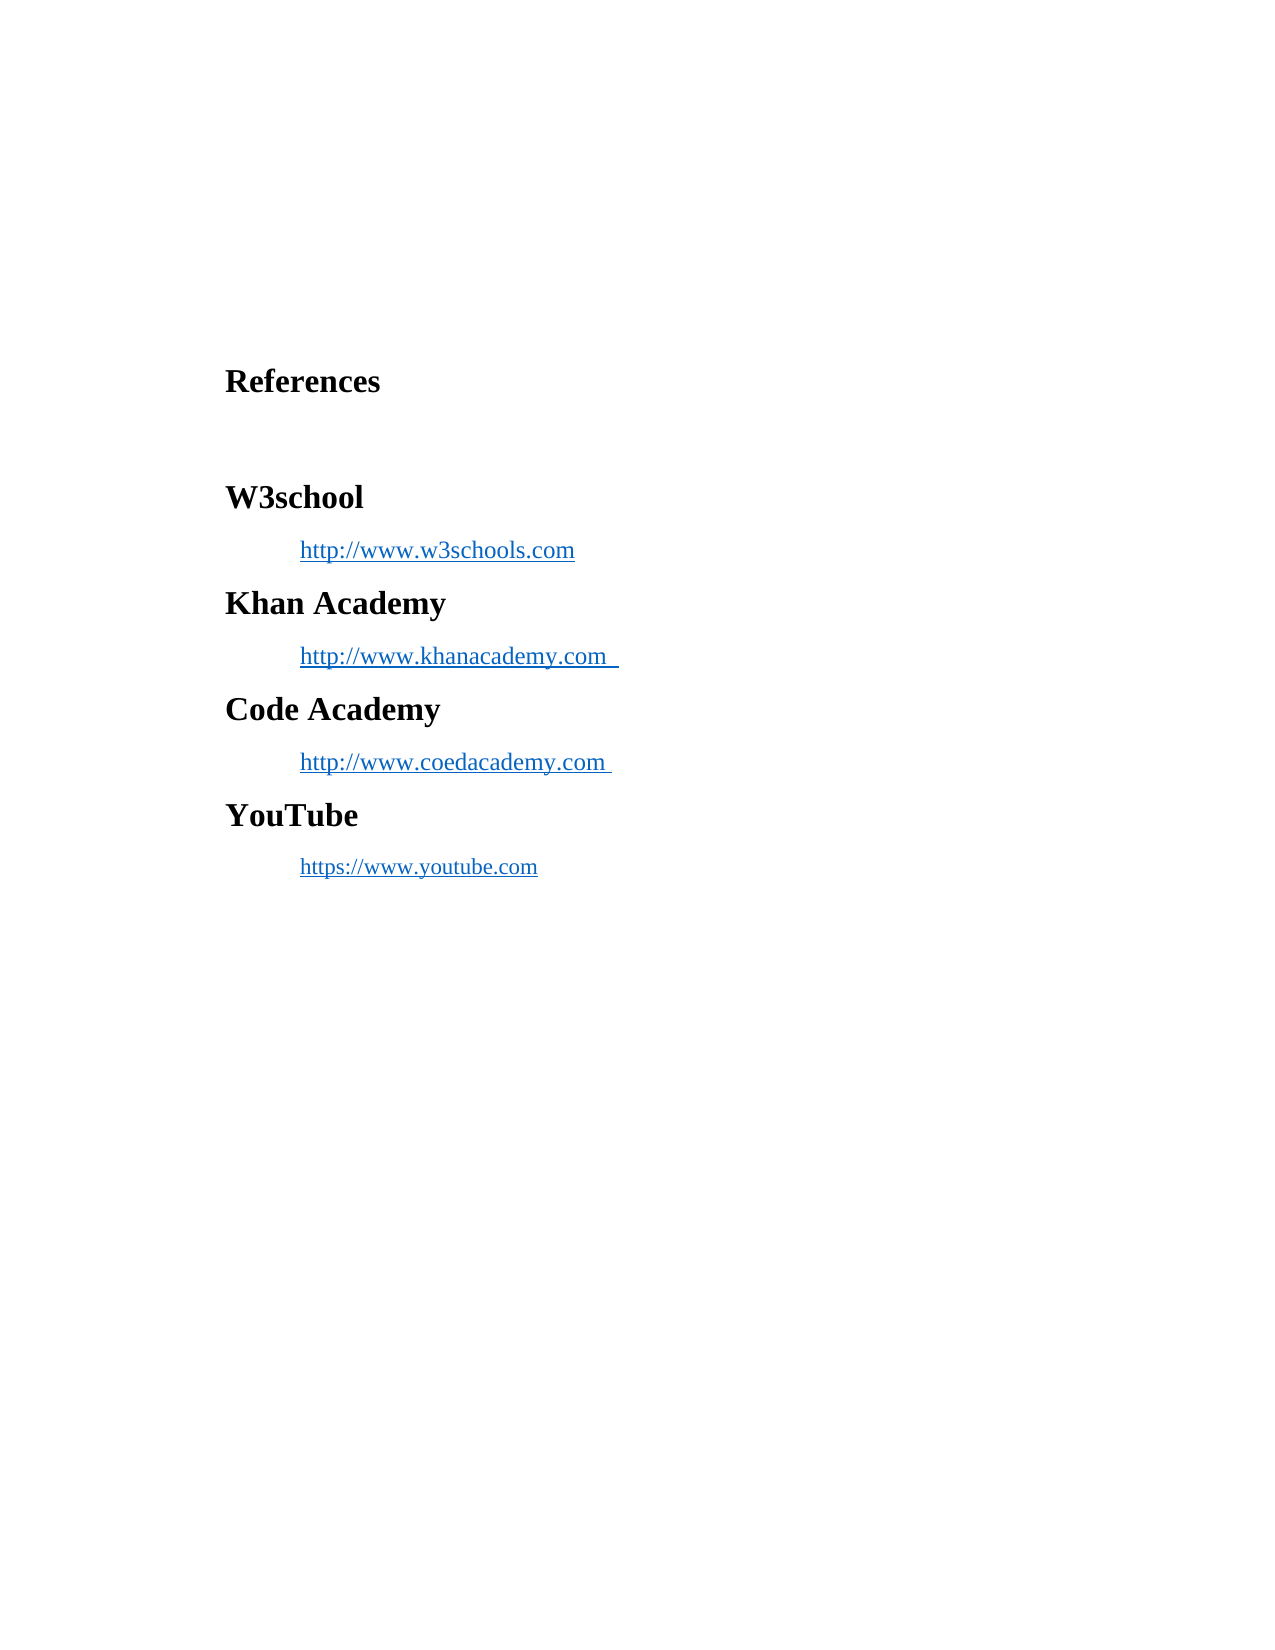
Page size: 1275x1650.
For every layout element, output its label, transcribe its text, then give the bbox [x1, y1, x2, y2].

text YouTube [225, 795, 1087, 833]
text http://www.khanacademy.com [225, 641, 1087, 670]
text Khan Academy [225, 583, 1087, 622]
text W3school [225, 478, 1087, 516]
text References [225, 362, 1087, 400]
text Code Academy [225, 689, 1087, 727]
text https://www.youtube.com [225, 853, 1087, 879]
text http://www.coedacademy.com [225, 747, 1087, 776]
text http://www.w3schools.com [225, 536, 1087, 564]
